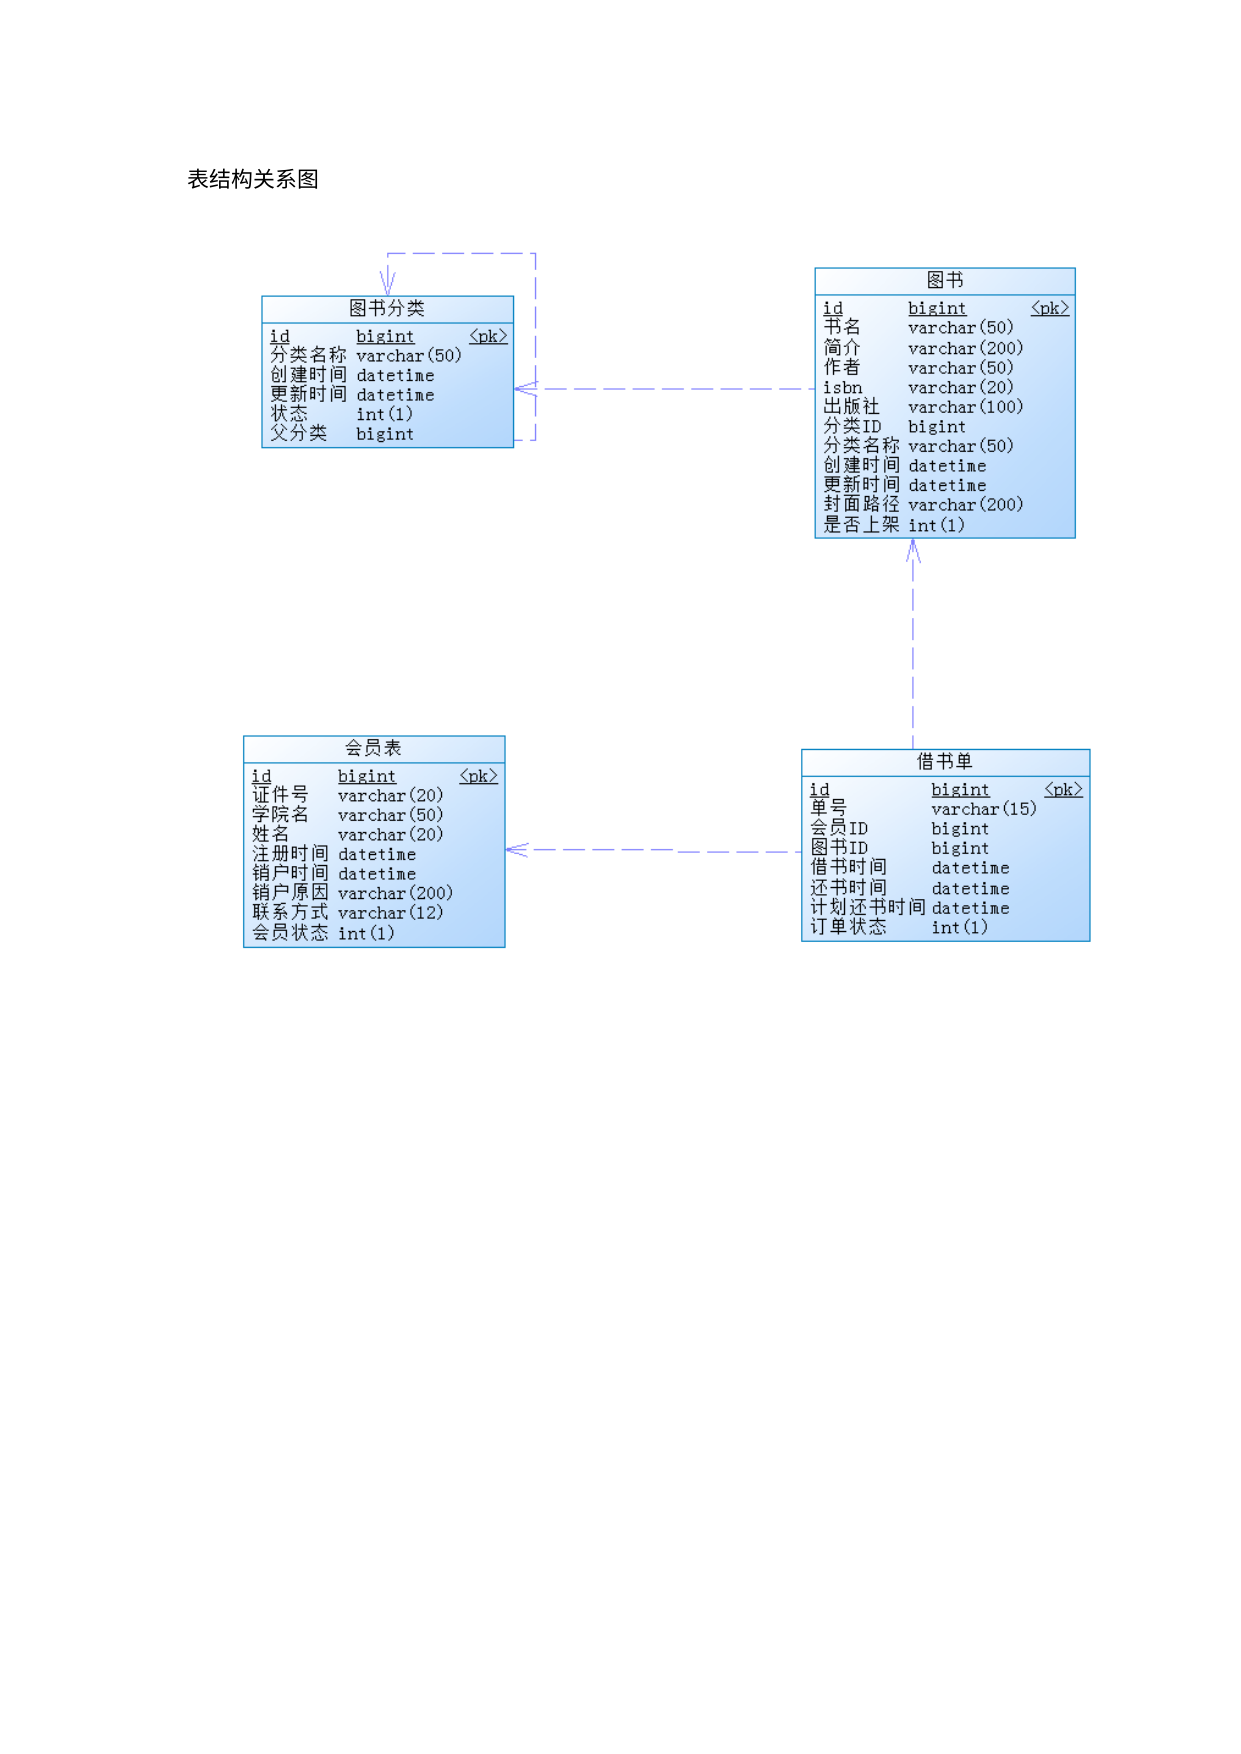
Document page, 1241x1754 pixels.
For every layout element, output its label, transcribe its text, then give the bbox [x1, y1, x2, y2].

text 表结构关系图 [187, 162, 1053, 194]
picture [187, 227, 1142, 964]
